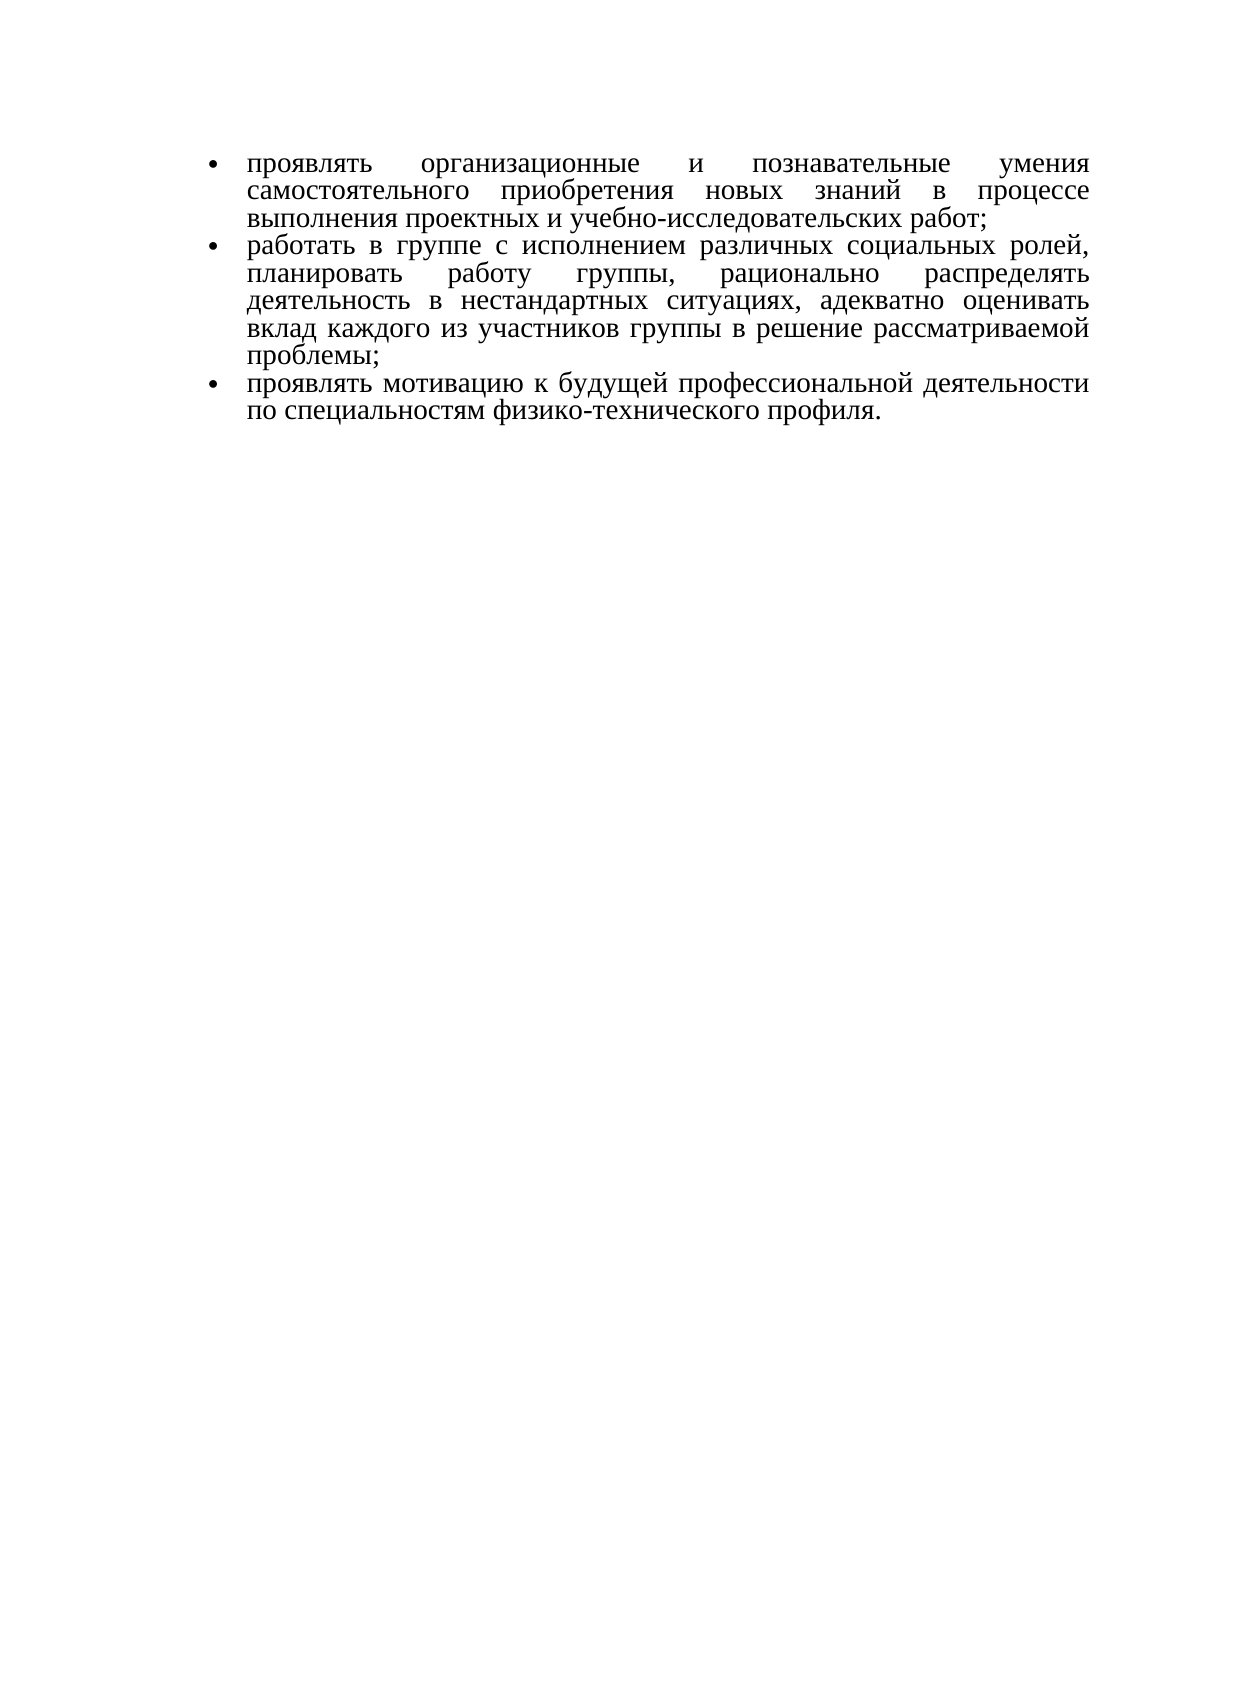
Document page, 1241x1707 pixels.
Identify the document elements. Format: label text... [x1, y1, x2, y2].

list проявлять мотивацию к будущей профессиональной деятельности по специальностям физико-технического профиля. [209, 370, 1090, 425]
list проявлять организационные и познавательные умения самостоятельного приобретения новых знаний в процессе выполнения проектных и учебно-исследовательских работ; [209, 150, 1090, 232]
list работать в группе с исполнением различных социальных ролей, планировать работу группы, рационально распределять деятельность в нестандартных ситуациях, адекватно оценивать вклад каждого из участников группы в решение рассматриваемой проблемы; [209, 232, 1090, 370]
